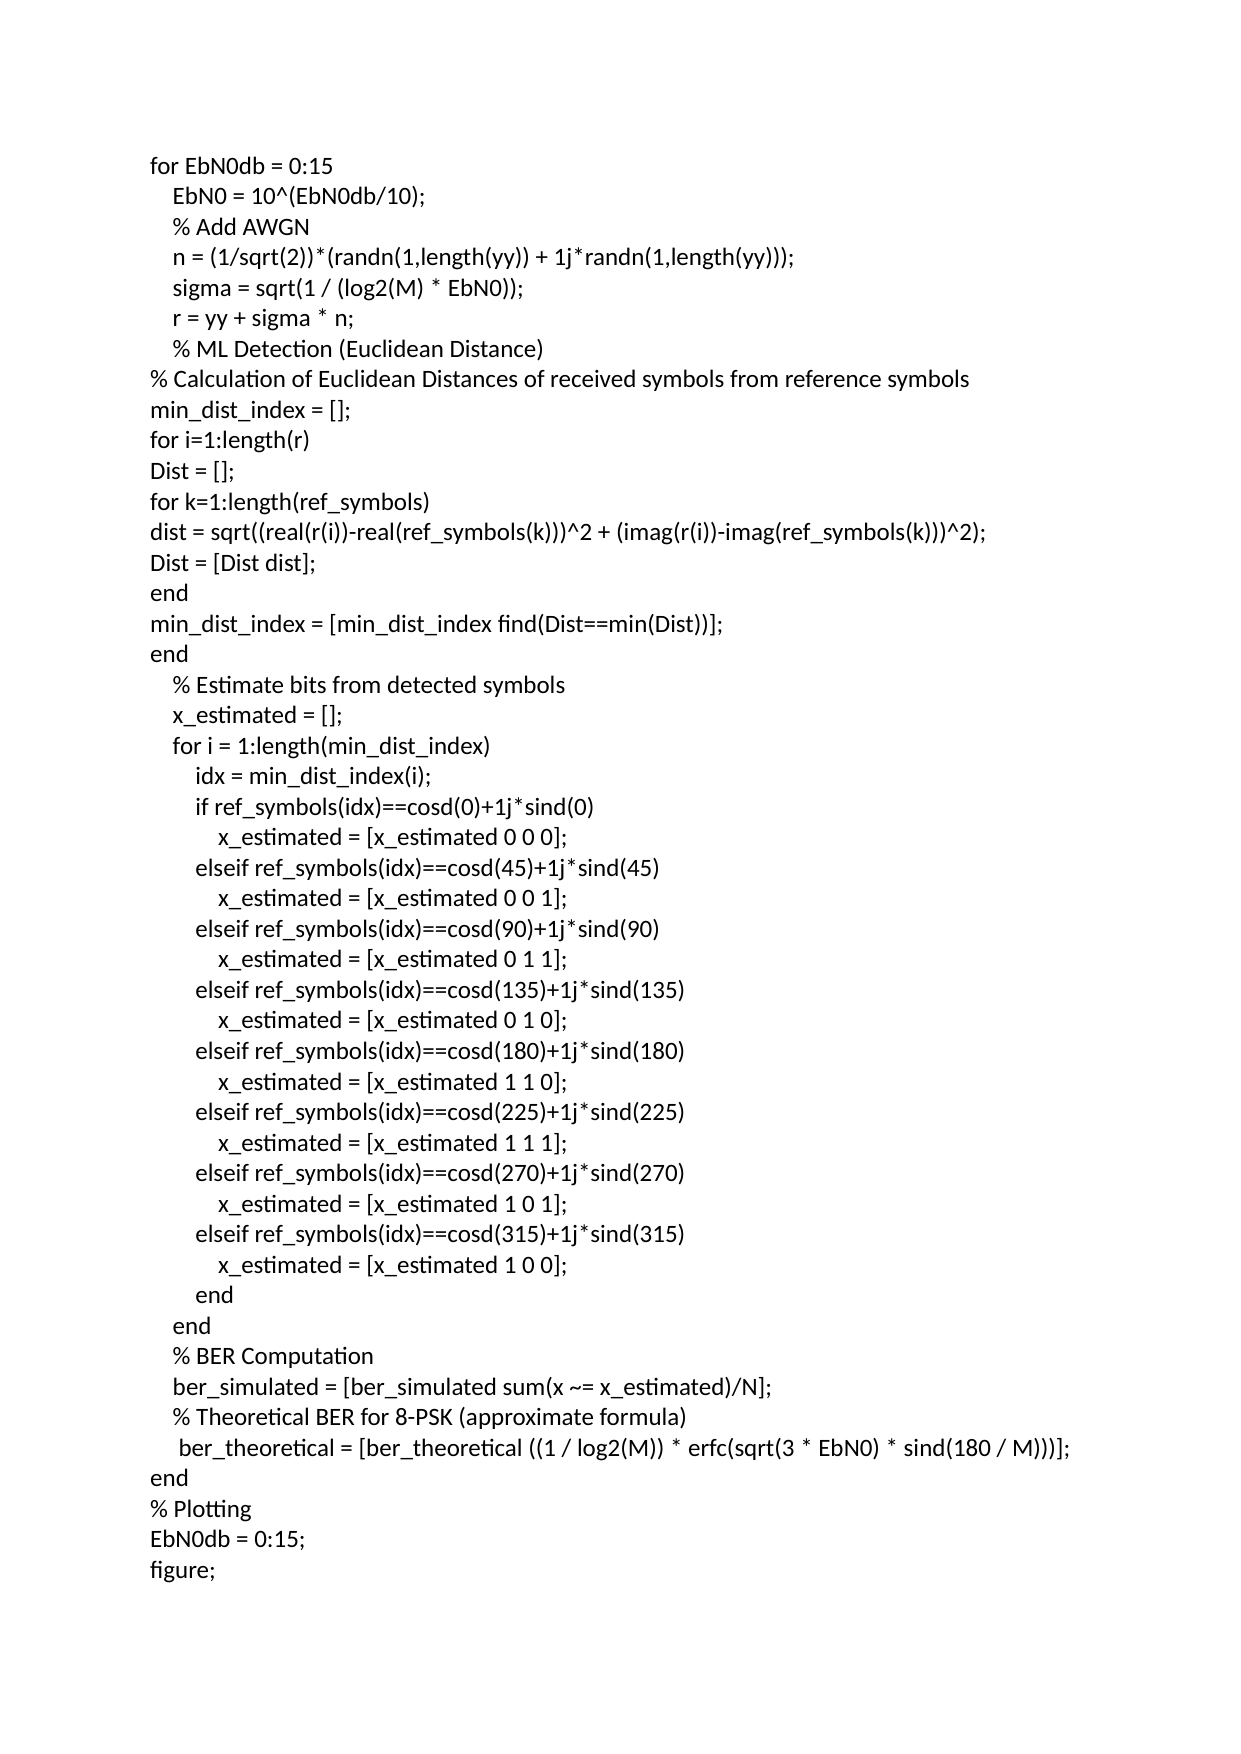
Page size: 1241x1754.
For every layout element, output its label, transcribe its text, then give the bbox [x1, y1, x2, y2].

text elseif ref_symbols(idx)==cosd(270)+1j*sind(270) [150, 1157, 1090, 1188]
text x_estimated = [x_estimated 1 0 1]; [150, 1188, 1090, 1218]
text % BER Computation [150, 1340, 1090, 1371]
text end [150, 577, 1090, 608]
text for EbN0db = 0:15 [150, 150, 1090, 181]
text x_estimated = [x_estimated 1 0 0]; [150, 1249, 1090, 1279]
text if ref_symbols(idx)==cosd(0)+1j*sind(0) [150, 791, 1090, 821]
text % Plotting [150, 1493, 1090, 1523]
text % Theoretical BER for 8-PSK (approximate formula) [150, 1401, 1090, 1432]
text Dist = [Dist dist]; [150, 547, 1090, 577]
text n = (1/sqrt(2))*(randn(1,length(yy)) + 1j*randn(1,length(yy))); [150, 242, 1090, 272]
text for i=1:length(r) [150, 425, 1090, 455]
text % ML Detection (Euclidean Distance) [150, 333, 1090, 364]
text elseif ref_symbols(idx)==cosd(180)+1j*sind(180) [150, 1035, 1090, 1066]
text EbN0db = 0:15; [150, 1523, 1090, 1554]
text end [150, 1279, 1090, 1310]
text x_estimated = [x_estimated 0 1 1]; [150, 943, 1090, 974]
text elseif ref_symbols(idx)==cosd(90)+1j*sind(90) [150, 913, 1090, 943]
text x_estimated = [x_estimated 1 1 1]; [150, 1127, 1090, 1157]
text x_estimated = [x_estimated 1 1 0]; [150, 1066, 1090, 1096]
text Dist = []; [150, 455, 1090, 486]
text ber_theoretical = [ber_theoretical ((1 / log2(M)) * erfc(sqrt(3 * EbN0) * sind(180 / M)))]; [150, 1432, 1090, 1462]
text elseif ref_symbols(idx)==cosd(315)+1j*sind(315) [150, 1218, 1090, 1249]
text end [150, 638, 1090, 669]
text x_estimated = [x_estimated 0 0 1]; [150, 882, 1090, 913]
text elseif ref_symbols(idx)==cosd(135)+1j*sind(135) [150, 974, 1090, 1004]
text figure; [150, 1554, 1090, 1584]
text dist = sqrt((real(r(i))-real(ref_symbols(k)))^2 + (imag(r(i))-imag(ref_symbols(k)))^2); [150, 516, 1090, 547]
text % Estimate bits from detected symbols [150, 669, 1090, 699]
text % Calculation of Euclidean Distances of received symbols from reference symbols [150, 364, 1090, 394]
text sigma = sqrt(1 / (log2(M) * EbN0)); [150, 272, 1090, 303]
text min_dist_index = []; [150, 394, 1090, 425]
text % Add AWGN [150, 211, 1090, 242]
text EbN0 = 10^(EbN0db/10); [150, 181, 1090, 211]
text x_estimated = [x_estimated 0 1 0]; [150, 1004, 1090, 1035]
text min_dist_index = [min_dist_index find(Dist==min(Dist))]; [150, 608, 1090, 638]
text end [150, 1310, 1090, 1340]
text x_estimated = []; [150, 699, 1090, 730]
text for k=1:length(ref_symbols) [150, 486, 1090, 516]
text ber_simulated = [ber_simulated sum(x ~= x_estimated)/N]; [150, 1371, 1090, 1401]
text r = yy + sigma * n; [150, 303, 1090, 333]
text idx = min_dist_index(i); [150, 760, 1090, 791]
text elseif ref_symbols(idx)==cosd(225)+1j*sind(225) [150, 1096, 1090, 1127]
text end [150, 1462, 1090, 1493]
text x_estimated = [x_estimated 0 0 0]; [150, 821, 1090, 852]
text for i = 1:length(min_dist_index) [150, 730, 1090, 760]
text elseif ref_symbols(idx)==cosd(45)+1j*sind(45) [150, 852, 1090, 882]
